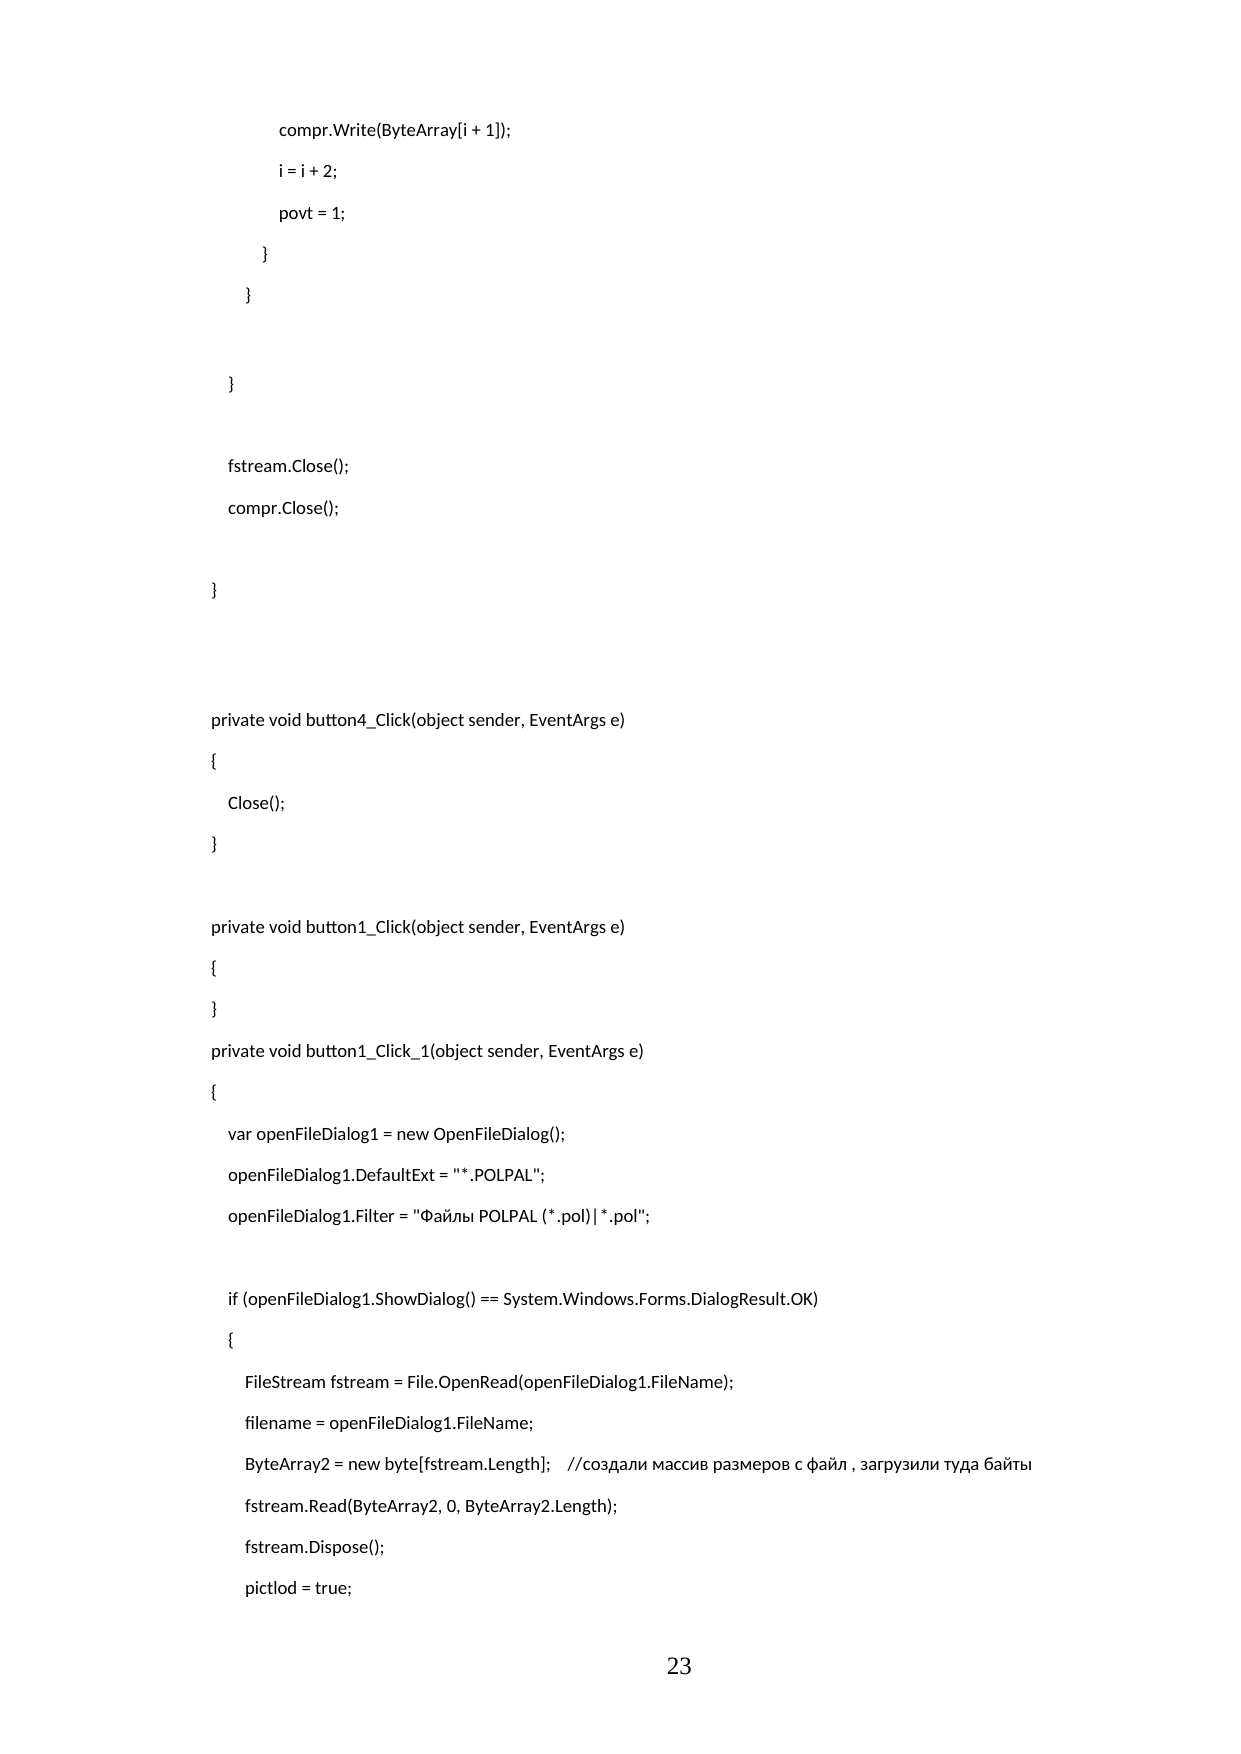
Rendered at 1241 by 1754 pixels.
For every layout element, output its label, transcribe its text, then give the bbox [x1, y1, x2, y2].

text private void button1_Click(object sender, EventArgs e) [177, 915, 1181, 938]
text } [177, 283, 1181, 306]
text { [177, 749, 1181, 772]
text openFileDialog1.Filter = "Файлы POLPAL (*.pol)|*.pol"; [177, 1204, 1181, 1227]
text fstream.Read(ByteArray2, 0, ByteArray2.Length); [177, 1494, 1181, 1517]
text ByteArray2 = new byte[fstream.Length]; //создали массив размеров с файл , загрузили туда байты [177, 1452, 1181, 1475]
text pictlod = true; [177, 1577, 1181, 1599]
text { [177, 1080, 1181, 1103]
text } [177, 242, 1181, 265]
text } [177, 372, 1181, 395]
text filename = openFileDialog1.FileName; [177, 1411, 1181, 1434]
text { [177, 1328, 1181, 1351]
text Close(); [177, 791, 1181, 814]
text openFileDialog1.DefaultExt = "*.POLPAL"; [177, 1163, 1181, 1186]
text fstream.Close(); [177, 454, 1181, 477]
text compr.Close(); [177, 496, 1181, 519]
text i = i + 2; [177, 159, 1181, 182]
text FileStream fstream = File.OpenRead(openFileDialog1.FileName); [177, 1370, 1181, 1393]
text povt = 1; [177, 201, 1181, 224]
text { [177, 956, 1181, 979]
text } [177, 832, 1181, 855]
text } [177, 998, 1181, 1021]
text if (openFileDialog1.ShowDialog() == System.Windows.Forms.DialogResult.OK) [177, 1287, 1181, 1310]
text var openFileDialog1 = new OpenFileDialog(); [177, 1122, 1181, 1144]
text private void button1_Click_1(object sender, EventArgs e) [177, 1039, 1181, 1062]
text compr.Write(ByteArray[i + 1]); [177, 118, 1181, 141]
text } [177, 578, 1181, 601]
text fstream.Dispose(); [177, 1535, 1181, 1558]
text private void button4_Click(object sender, EventArgs e) [177, 708, 1181, 731]
